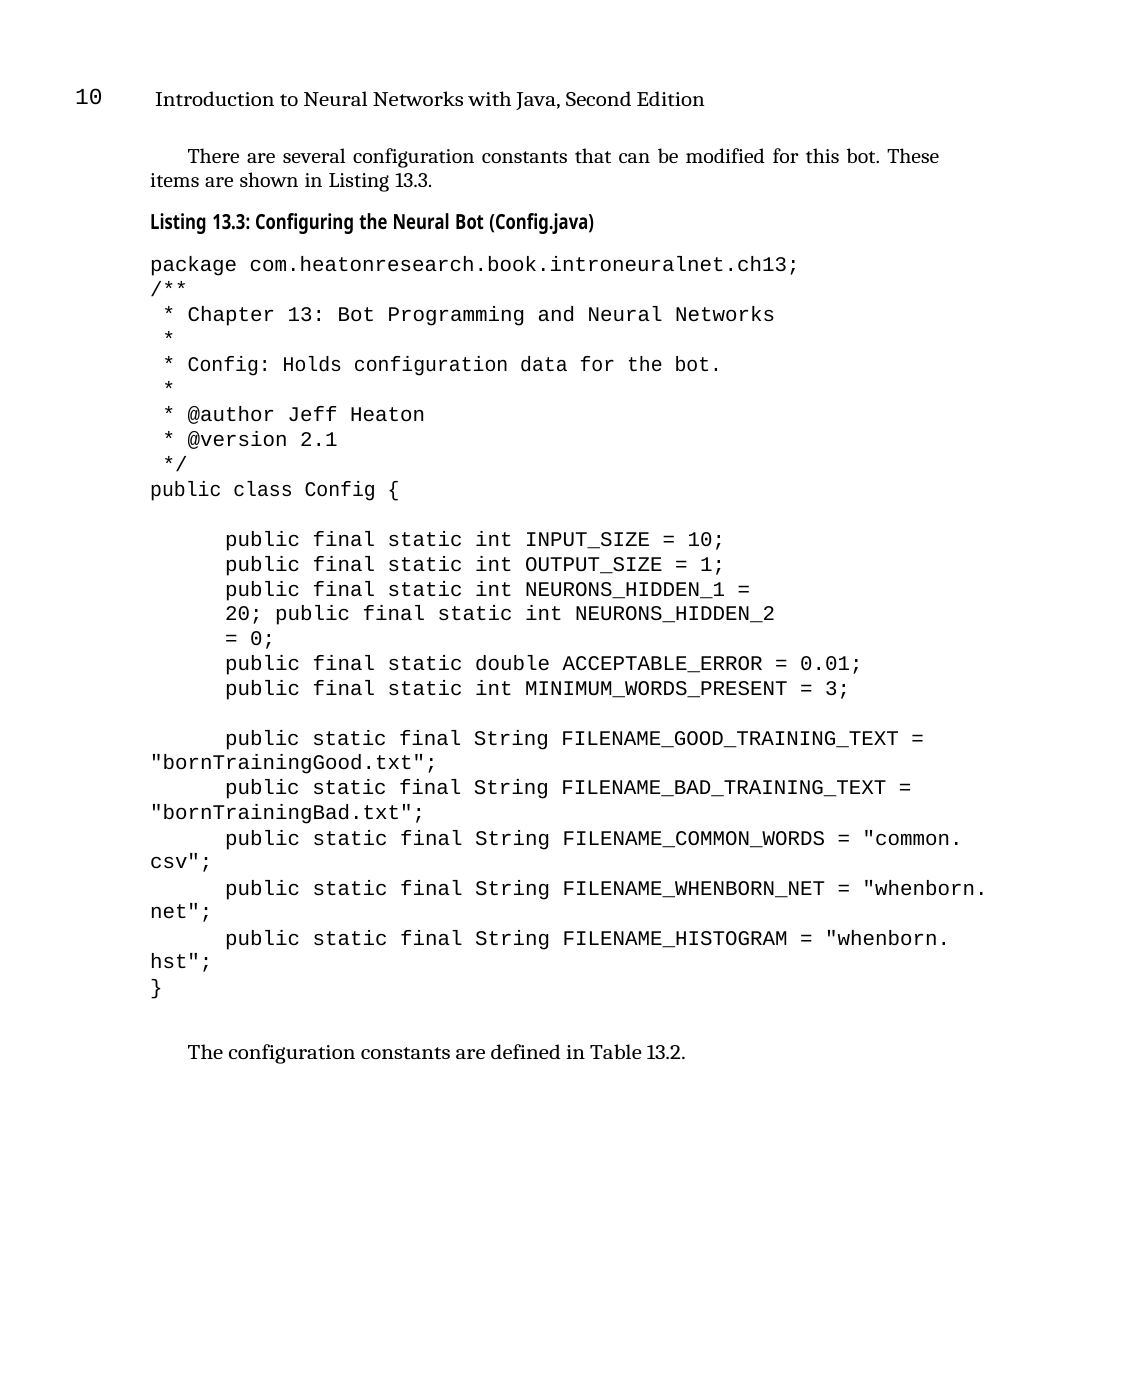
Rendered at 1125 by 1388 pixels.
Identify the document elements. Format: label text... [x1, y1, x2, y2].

list Chapter 13: Bot Programming and Neural Networks [162, 304, 987, 327]
list @version 2.1 [162, 429, 987, 452]
text The configuration constants are defined in Table 13.2. [187, 1040, 987, 1064]
subtitle Listing 13.3: Configuring the Neural Bot (Config.java) [150, 207, 987, 235]
list @author Jeff Heaton [162, 404, 987, 427]
text /** [150, 279, 987, 302]
text } [150, 977, 212, 1000]
list Config: Holds configuration data for the bot. [162, 354, 987, 377]
text * [162, 379, 987, 402]
text public static final String FILENAME_COMMON_WORDS = "common. [225, 827, 987, 850]
text public final static double ACCEPTABLE_ERROR = 0.01; public final static int MINIMUM_WORDS_PRESENT = 3; [225, 653, 863, 701]
text public final static int INPUT_SIZE = 10; public final static int OUTPUT_SIZE = 1; public final static int NEURONS_HIDDEN_1 = 20; public final static int NEURONS_HIDDEN_2 = 0; [225, 529, 795, 652]
text csv"; [150, 852, 212, 875]
text public static final String FILENAME_WHENBORN_NET = "whenborn. public static final String FILENAME_HISTOGRAM = "whenborn. [225, 878, 987, 951]
text */ [162, 454, 987, 478]
text net"; [150, 902, 212, 925]
text package com.heatonresearch.book.introneuralnet.ch13; [150, 253, 987, 277]
text hst"; [150, 952, 212, 975]
text public class Config { [150, 479, 987, 503]
text * [162, 329, 987, 352]
text public static final String FILENAME_BAD_TRAINING_TEXT = "bornTrainingBad.txt"; [150, 777, 987, 826]
text There are several configuration constants that can be modified for this bot. These items are shown in Listing 13.3. [150, 144, 987, 192]
text public static final String FILENAME_GOOD_TRAINING_TEXT = "bornTrainingGood.txt"; [150, 727, 987, 776]
